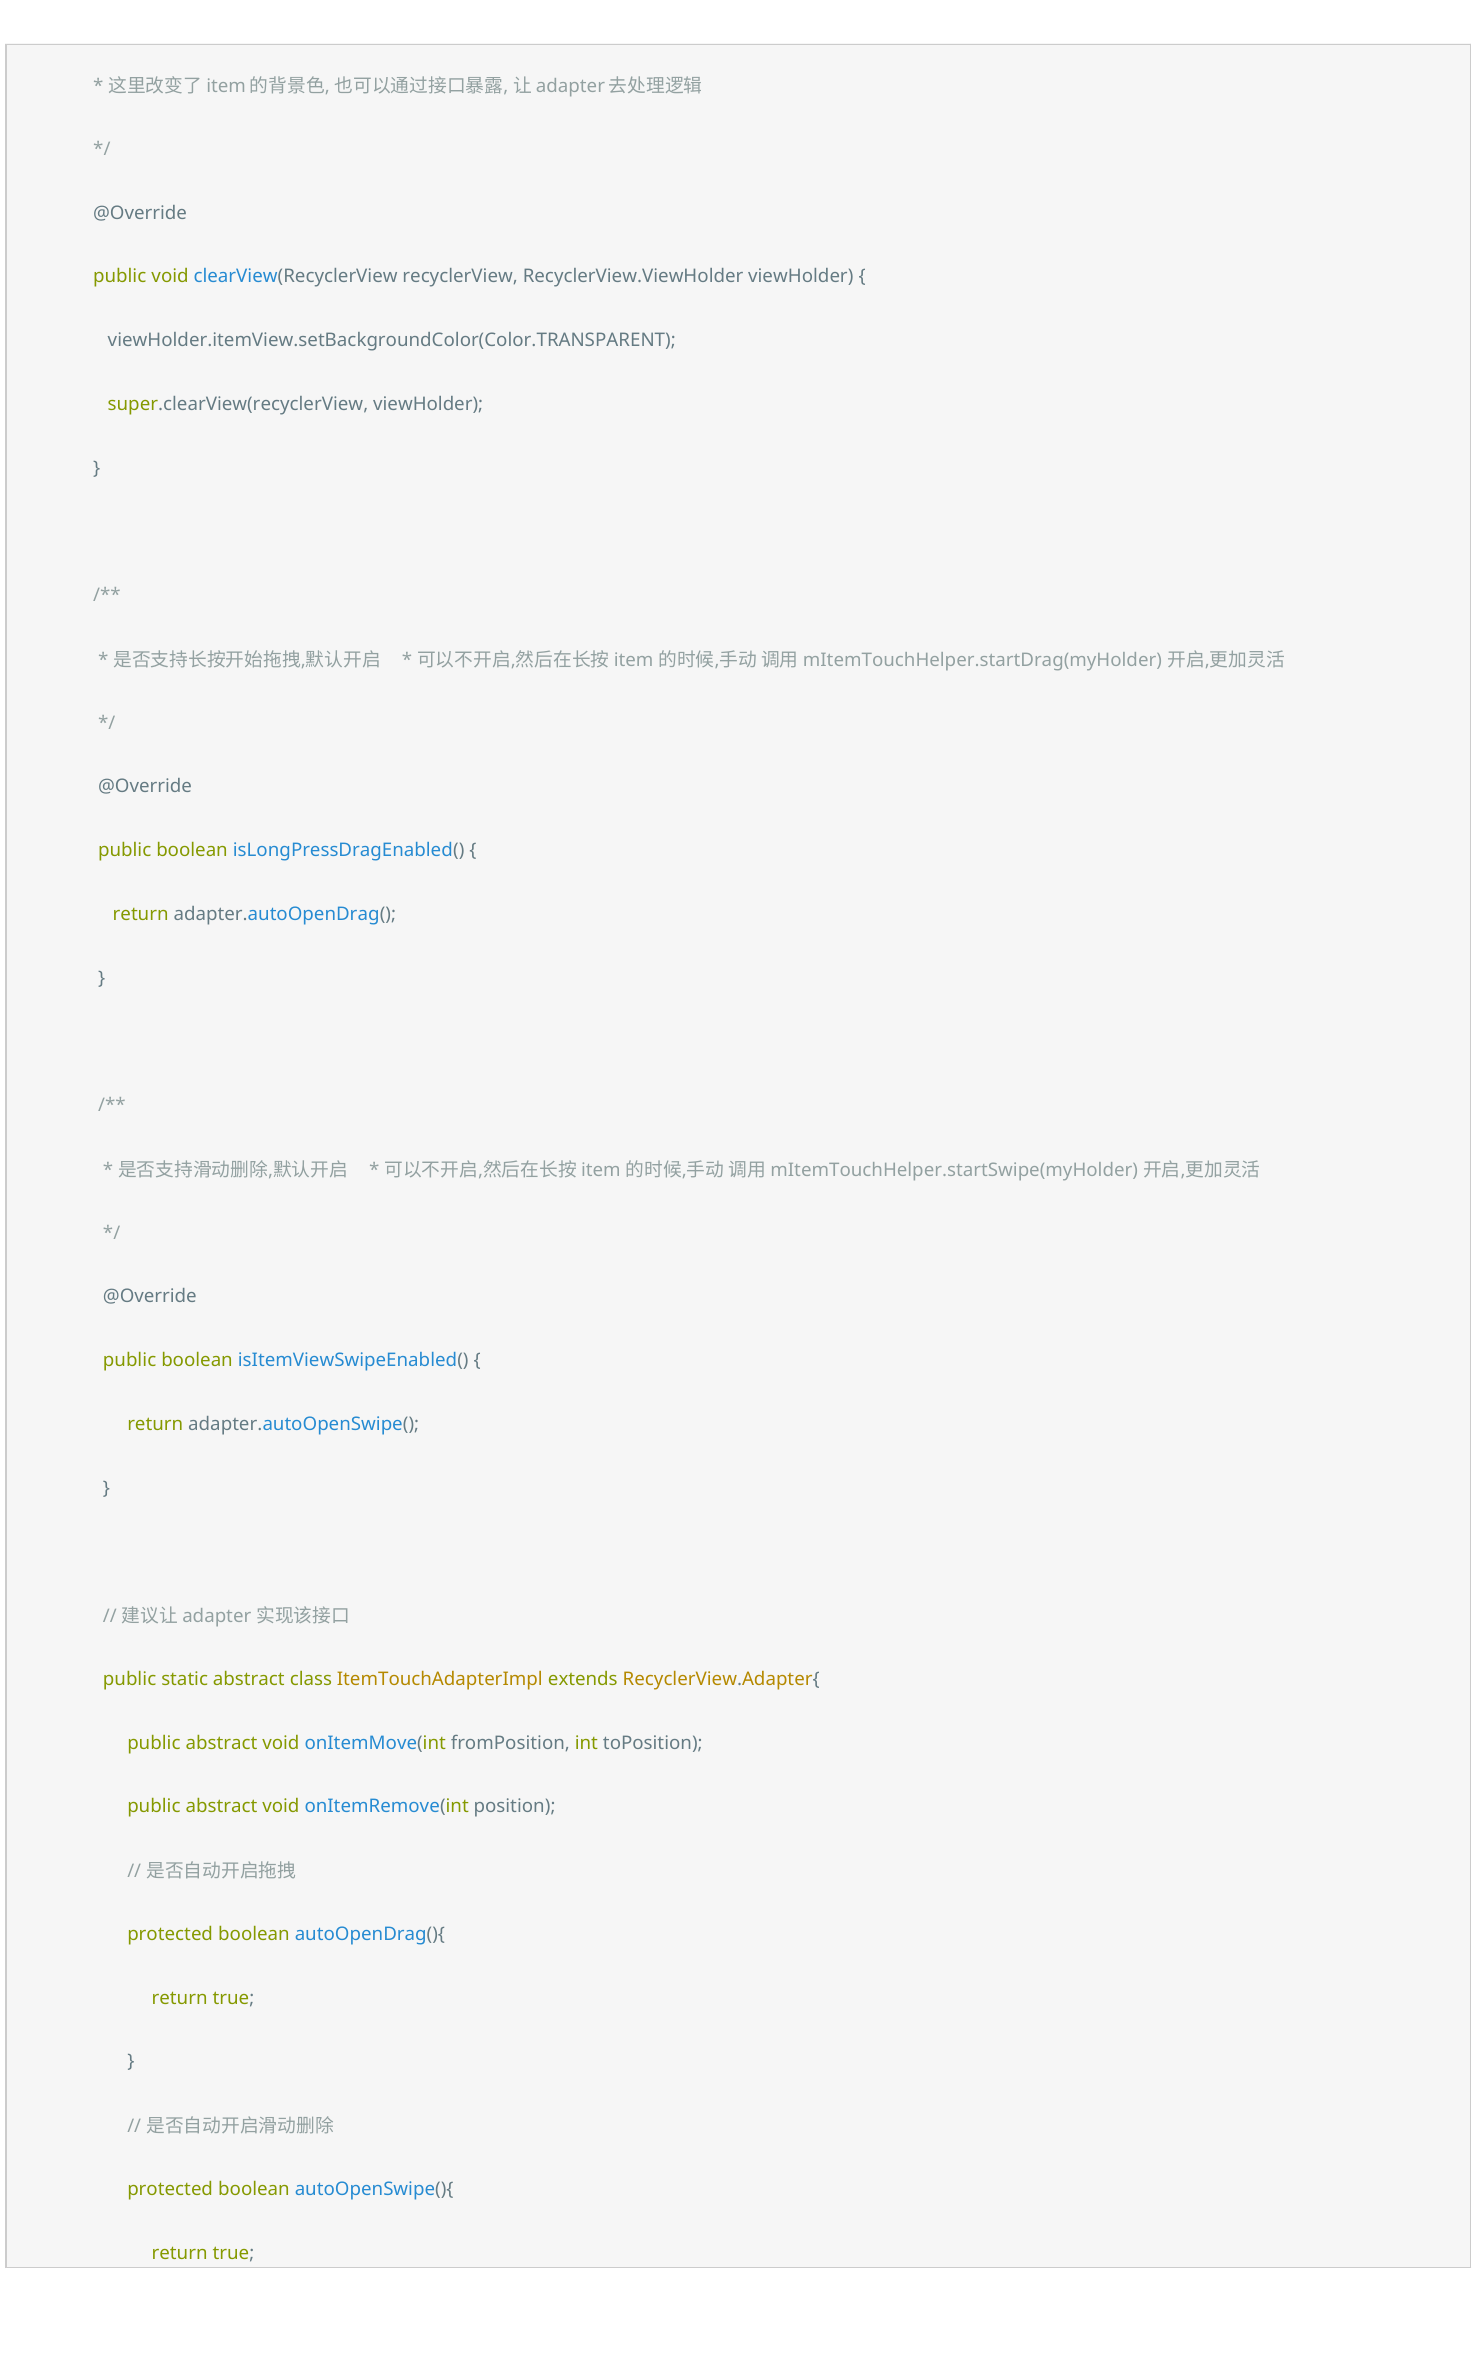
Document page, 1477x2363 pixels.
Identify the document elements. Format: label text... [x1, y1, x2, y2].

text return true; [7, 1956, 1470, 2013]
text // 是否自动开启拖拽 [7, 1828, 1470, 1886]
text } [7, 426, 1470, 483]
text public boolean isItemViewSwipeEnabled() { [7, 1318, 1470, 1376]
text return true; [7, 2211, 1470, 2267]
text public static abstract class ItemTouchAdapterImpl extends RecyclerView.Adapter{ [7, 1637, 1470, 1694]
text } [7, 2020, 1470, 2077]
text /** [7, 1063, 1470, 1121]
text } [7, 936, 1470, 993]
text /** [7, 553, 1470, 611]
text viewHolder.itemView.setBackgroundColor(Color.TRANSPARENT); [7, 298, 1470, 356]
text public boolean isLongPressDragEnabled() { [7, 808, 1470, 866]
text public abstract void onItemRemove(int position); [7, 1765, 1470, 1822]
text // 建议让 adapter 实现该接口 [7, 1573, 1470, 1631]
text return adapter.autoOpenSwipe(); [7, 1382, 1470, 1439]
text public abstract void onItemMove(int fromPosition, int toPosition); [7, 1701, 1470, 1758]
text * 是否支持滑动删除,默认开启 * 可以不开启,然后在长按 item 的时候,手动 调用 mItemTouchHelper.startSwipe(myHolder) 开启,更加灵活 [7, 1127, 1470, 1184]
text super.clearView(recyclerView, viewHolder); [7, 362, 1470, 419]
text @Override [7, 171, 1470, 228]
text */ [7, 107, 1470, 164]
text protected boolean autoOpenDrag(){ [7, 1892, 1470, 1949]
text } [7, 1446, 1470, 1503]
text * 是否支持长按开始拖拽,默认开启 * 可以不开启,然后在长按 item 的时候,手动 调用 mItemTouchHelper.startDrag(myHolder) 开启,更加灵活 [7, 617, 1470, 674]
text @Override [7, 1255, 1470, 1312]
text @Override [7, 745, 1470, 802]
text public void clearView(RecyclerView recyclerView, RecyclerView.ViewHolder viewHolder) { [7, 235, 1470, 292]
text protected boolean autoOpenSwipe(){ [7, 2147, 1470, 2204]
text * 这里改变了 item的背景色, 也可以通过接口暴露, 让adapter去处理逻辑 [7, 45, 1470, 101]
text return adapter.autoOpenDrag(); [7, 872, 1470, 929]
text */ [7, 1191, 1470, 1248]
text */ [7, 681, 1470, 738]
text // 是否自动开启滑动删除 [7, 2083, 1470, 2141]
